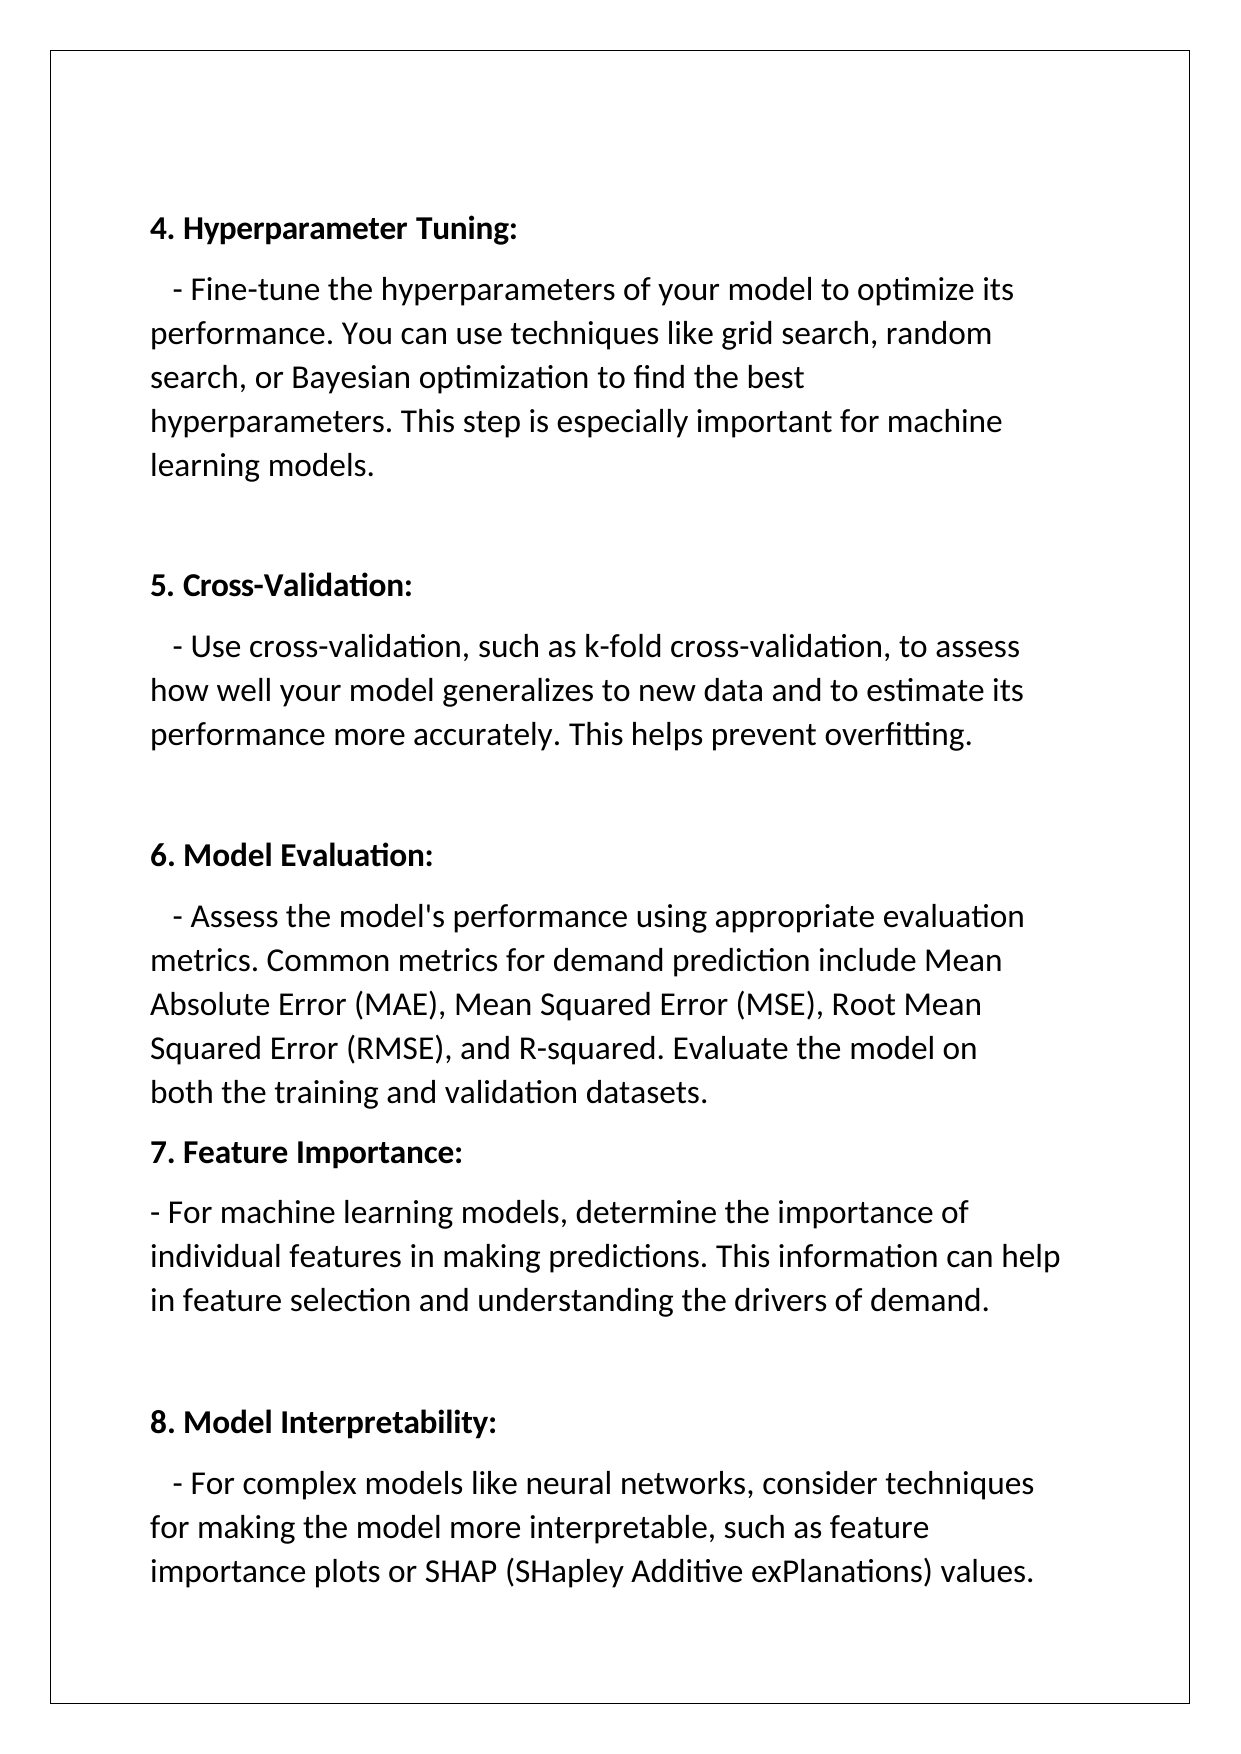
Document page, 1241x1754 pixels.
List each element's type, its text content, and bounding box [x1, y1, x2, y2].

subtitle Hyperparameter Tuning: [150, 207, 1134, 248]
subtitle Model Evaluation: [150, 834, 1134, 874]
subtitle Model Interpretability: [150, 1401, 1134, 1441]
list Fine-tune the hyperparameters of your model to optimize its performance. You can use techniques like grid search, random search, or Bayesian optimization to find the best hyperparameters. This step is especially important for machine learning models. [150, 268, 1045, 484]
list Use cross-validation, such as k-fold cross-validation, to assess how well your model generalizes to new data and to estimate its performance more accurately. This helps prevent overfitting. [150, 625, 1076, 753]
list For machine learning models, determine the importance of individual features in making predictions. This information can help in feature selection and understanding the drivers of demand. [150, 1192, 1084, 1320]
subtitle Cross-Validation: [150, 564, 1134, 605]
subtitle Feature Importance: [150, 1131, 1134, 1172]
list Assess the model's performance using appropriate evaluation metrics. Common metrics for demand prediction include Mean Absolute Error (MAE), Mean Squared Error (MSE), Root Mean Squared Error (RMSE), and R-squared. Evaluate the model on both the training and validation datasets. [150, 895, 1041, 1111]
list For complex models like neural networks, consider techniques for making the model more interpretable, such as feature importance plots or SHAP (SHapley Additive exPlanations) values. [150, 1462, 1072, 1590]
